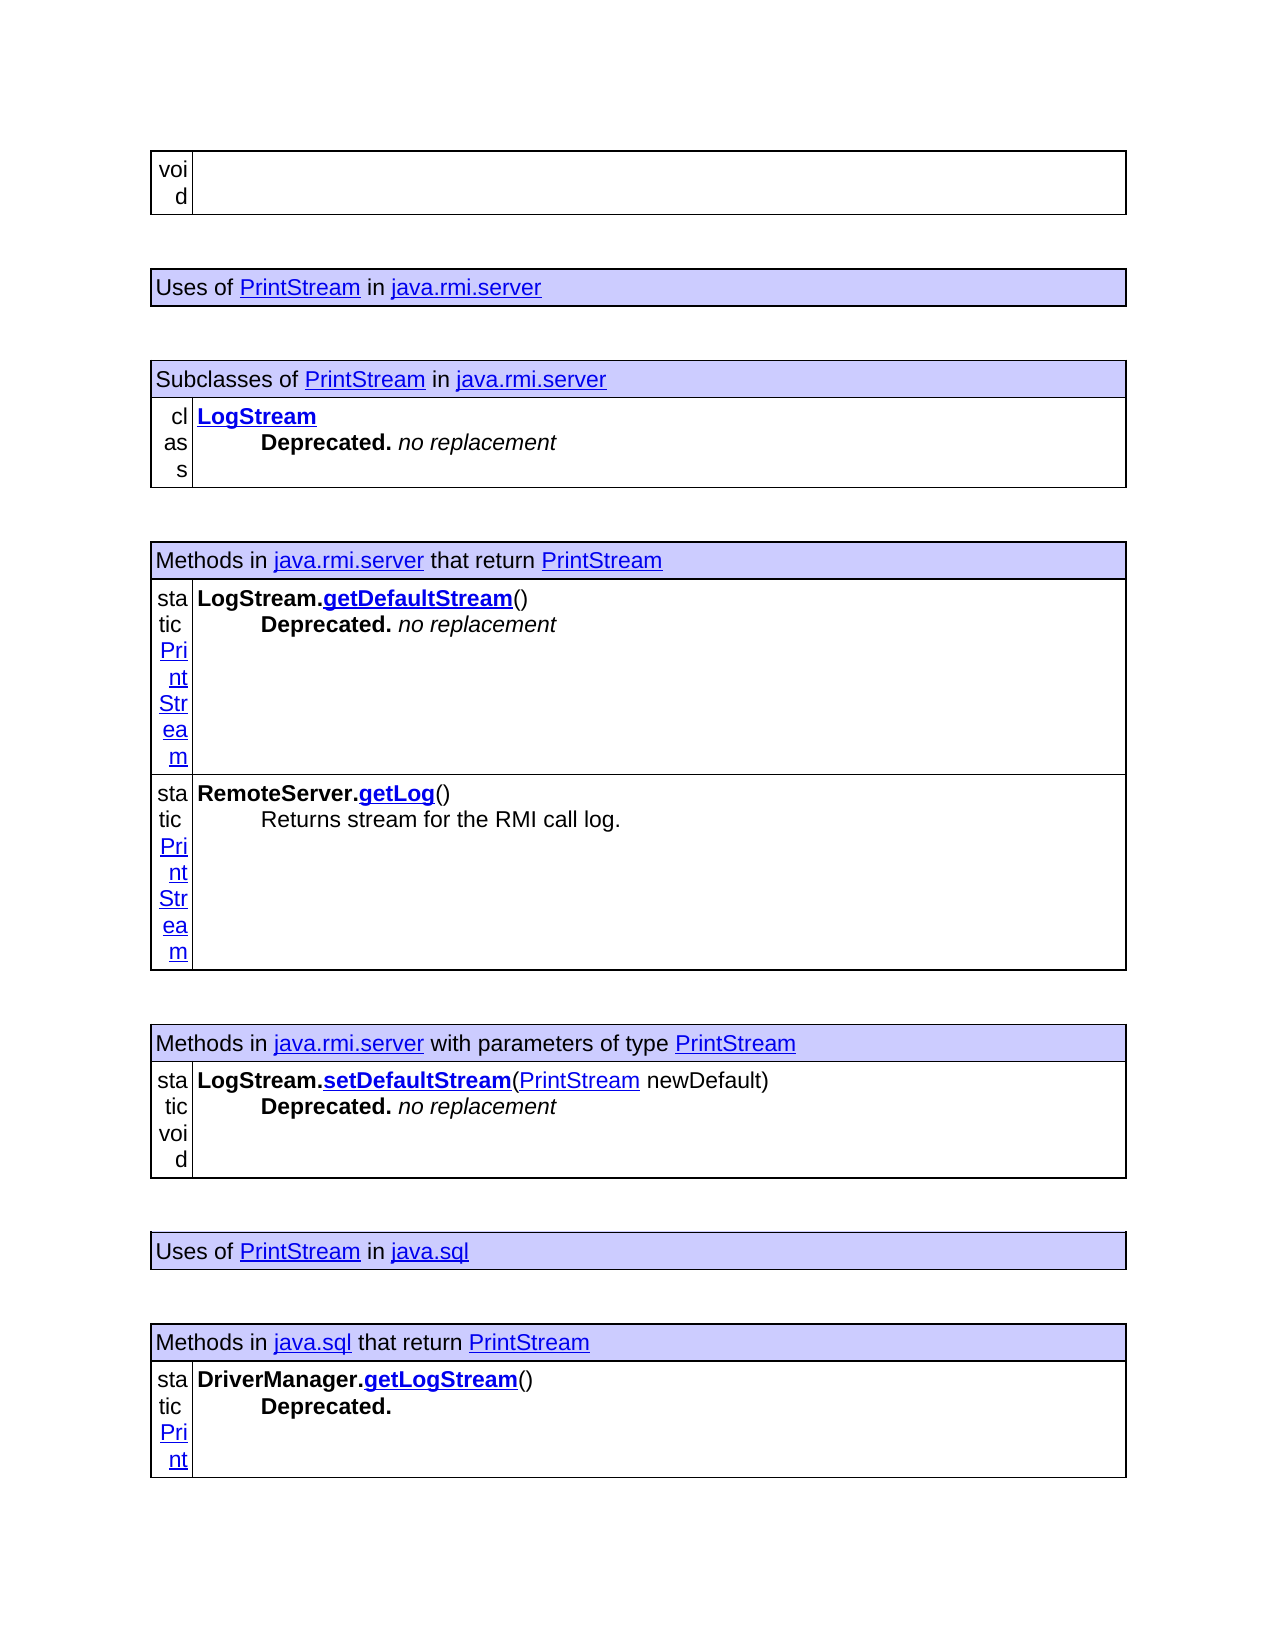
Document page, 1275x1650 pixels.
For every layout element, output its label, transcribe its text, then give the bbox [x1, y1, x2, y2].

table_cell LogStream.setDefaultStream(PrintStream newDefault) Deprecated. no replacement [193, 1062, 1125, 1177]
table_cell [193, 152, 1125, 214]
table_header Uses of PrintStream in java.rmi.server [152, 270, 1125, 305]
table_cell LogStream.getDefaultStream() Deprecated. no replacement [193, 580, 1125, 774]
table_header Methods in java.rmi.server that return PrintStream [152, 543, 1125, 578]
table_cell LogStream Deprecated. no replacement [193, 398, 1125, 487]
table_cell static void [152, 1062, 192, 1177]
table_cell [193, 1362, 1125, 1477]
table_cell static PrintStream [152, 580, 192, 774]
table_cell static void [152, 152, 192, 214]
table_cell class [152, 398, 192, 487]
table_header Methods in java.rmi.server with parameters of type PrintStream [152, 1025, 1125, 1061]
table_cell static PrintStream [152, 1362, 192, 1477]
table_cell RemoteServer.getLog() Returns stream for the RMI call log. [193, 775, 1125, 969]
table_header Subclasses of PrintStream in java.rmi.server [152, 361, 1125, 397]
table_header Uses of PrintStream in java.sql [152, 1233, 1125, 1269]
table_header Methods in java.sql that return PrintStream [152, 1325, 1125, 1360]
table_cell static PrintStream [152, 775, 192, 969]
